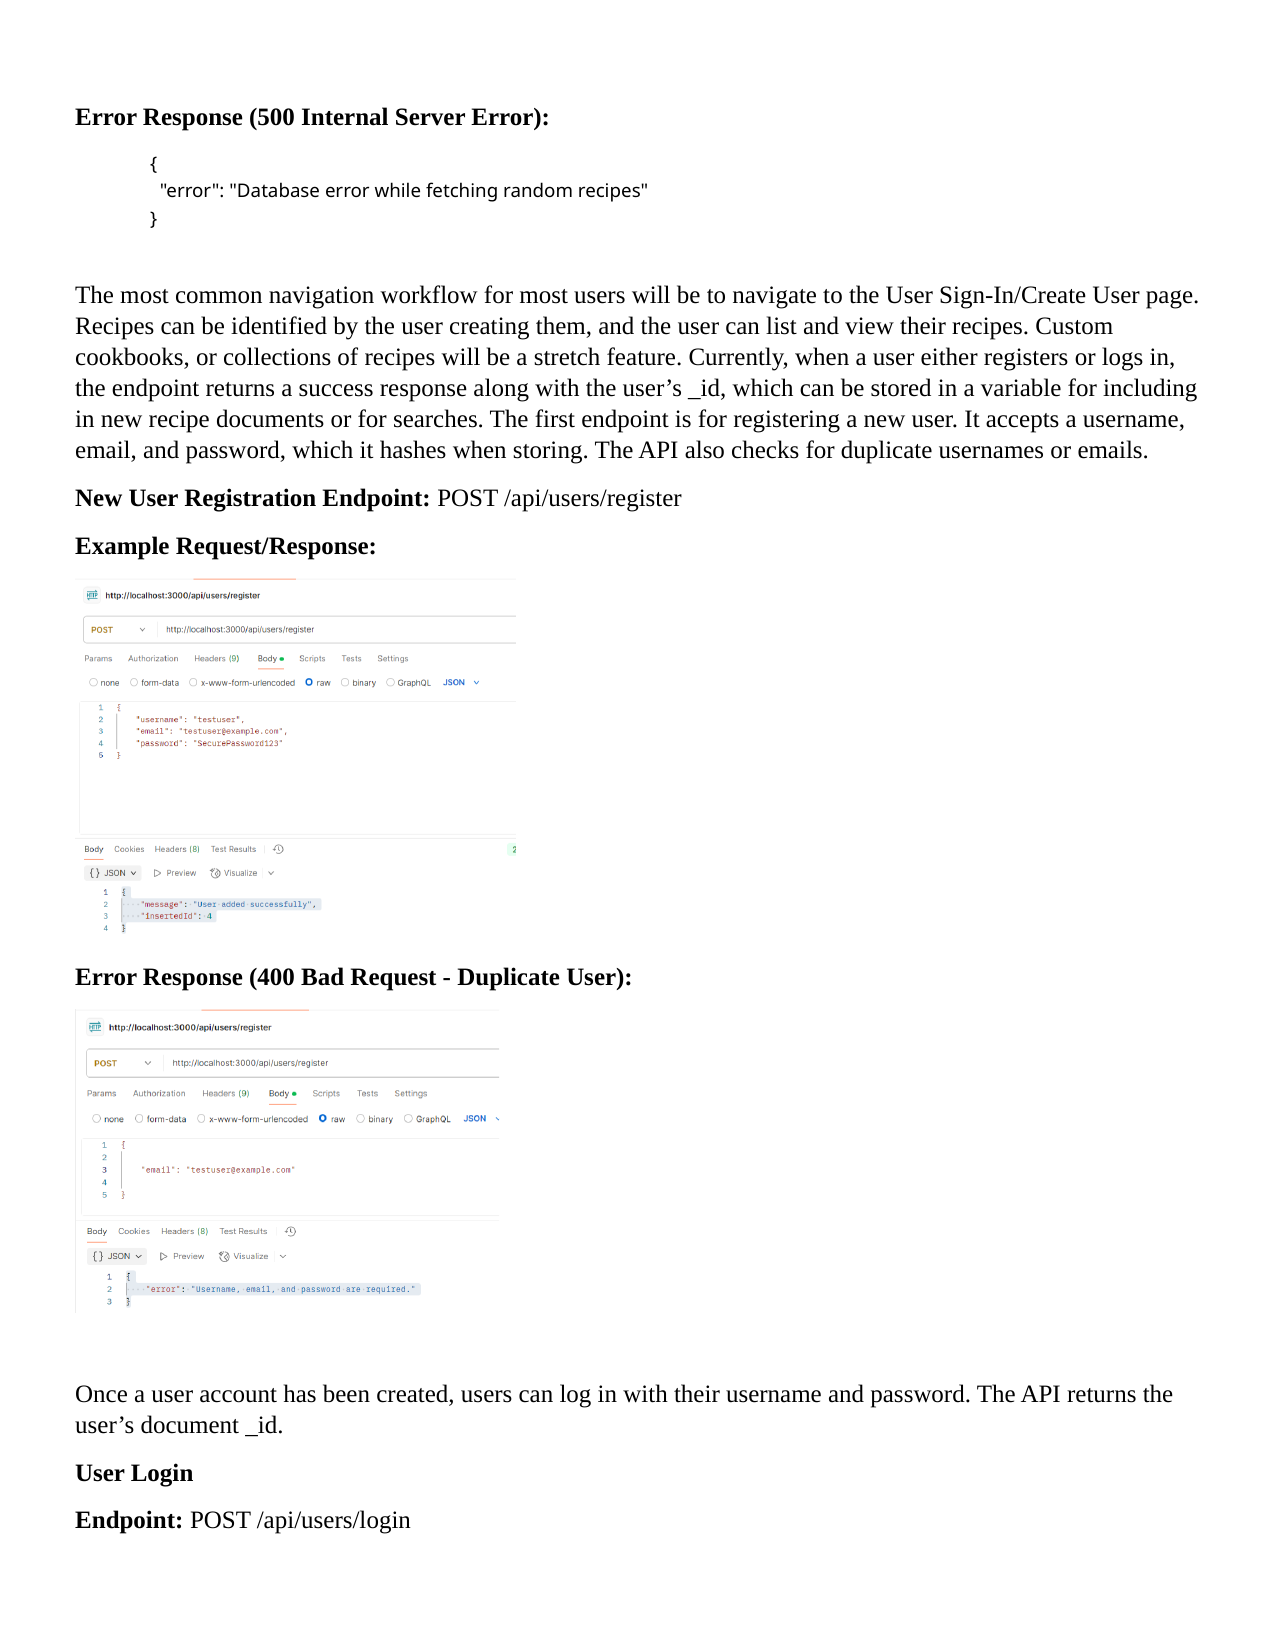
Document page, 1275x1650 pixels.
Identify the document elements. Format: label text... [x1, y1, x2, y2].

text Error Response (500 Internal Server Error): [75, 102, 1200, 131]
text Example Request/Response: [75, 531, 1200, 560]
text } [150, 205, 1200, 231]
text Once a user account has been created, users can log in with their username and password. The API returns the user’s document _id. [75, 1379, 1200, 1439]
picture [75, 1009, 500, 1313]
text User Login [75, 1458, 1200, 1487]
text The most common navigation workflow for most users will be to navigate to the User Sign-In/Create User page. Recipes can be identified by the user creating them, and the user can list and view their recipes. Custom cookbooks, or collections of recipes will be a stretch feature. Currently, when a user either registers or logs in, the endpoint returns a success response along with the user’s _id, which can be stored in a variable for including in new recipe documents or for searches. The first endpoint is for registering a new user. It accepts a username, email, and password, which it hashes when storing. The API also checks for duplicate usernames or emails. [75, 280, 1200, 464]
picture [75, 578, 516, 943]
text New User Registration Endpoint: POST /api/users/register [75, 483, 1200, 512]
text "error": "Database error while fetching random recipes" [150, 178, 1200, 203]
text Endpoint: POST /api/users/login [75, 1506, 1200, 1534]
text { [150, 150, 1200, 176]
text Error Response (400 Bad Request - Duplicate User): [75, 962, 1200, 991]
